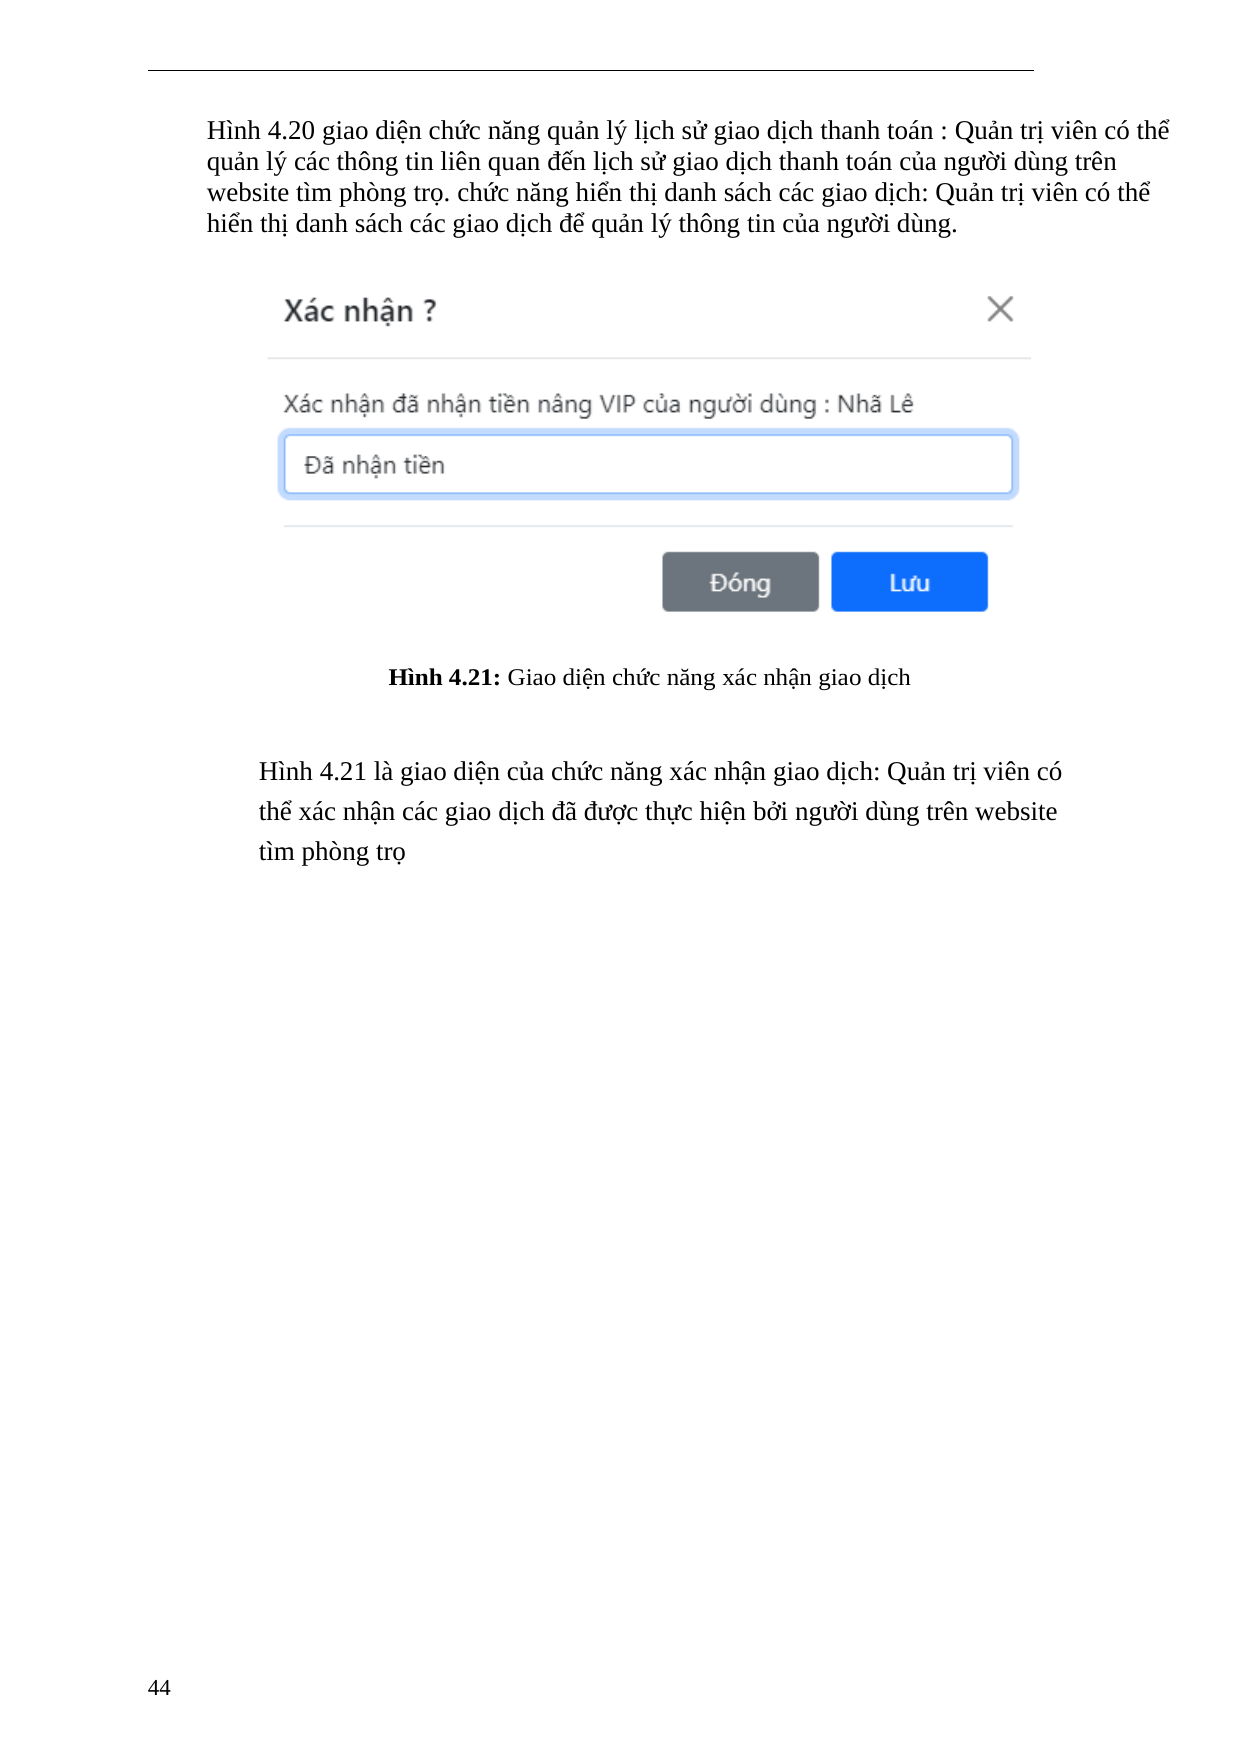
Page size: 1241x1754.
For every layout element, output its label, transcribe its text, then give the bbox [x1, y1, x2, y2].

text Hình 4.20 giao diện chức năng quản lý lịch sử giao dịch thanh toán : Quản trị viên có thể quản lý các thông tin liên quan đến lịch sử giao dịch thanh toán của người dùng trên website tìm phòng trọ. chức năng hiển thị danh sách các giao dịch: Quản trị viên có thể hiển thị danh sách các giao dịch để quản lý thông tin của người dùng. [207, 114, 1182, 238]
text Hình 4.21: Giao diện chức năng xác nhận giao dịch [117, 663, 1182, 691]
text Hình 4.21 là giao diện của chức năng xác nhận giao dịch: Quản trị viên có thể xác nhận các giao dịch đã được thực hiện bởi người dùng trên website tìm phòng trọ [258, 755, 1093, 867]
picture [267, 263, 1032, 648]
